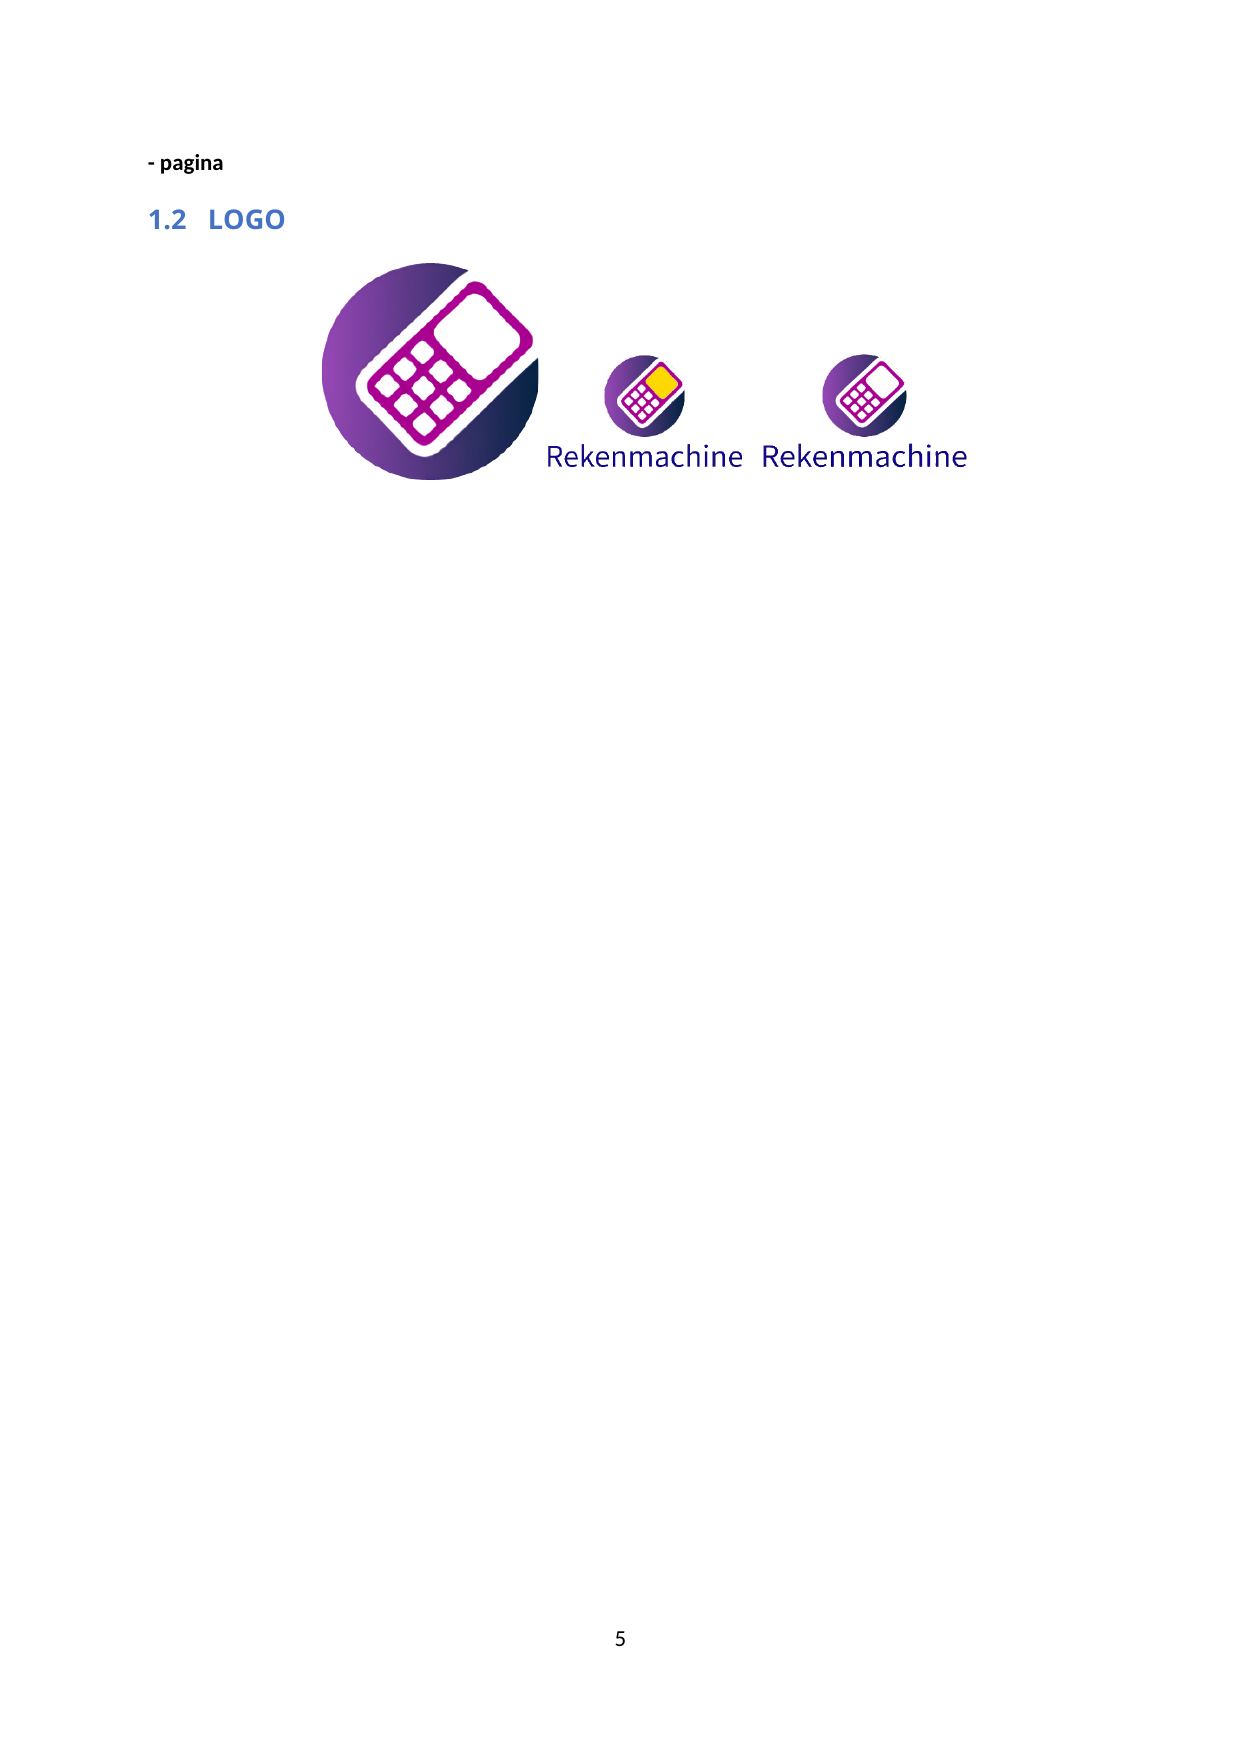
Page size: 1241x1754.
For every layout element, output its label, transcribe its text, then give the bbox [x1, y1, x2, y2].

text - pagina [148, 148, 1093, 176]
picture [321, 263, 979, 480]
subtitle LOGO [148, 201, 1093, 237]
